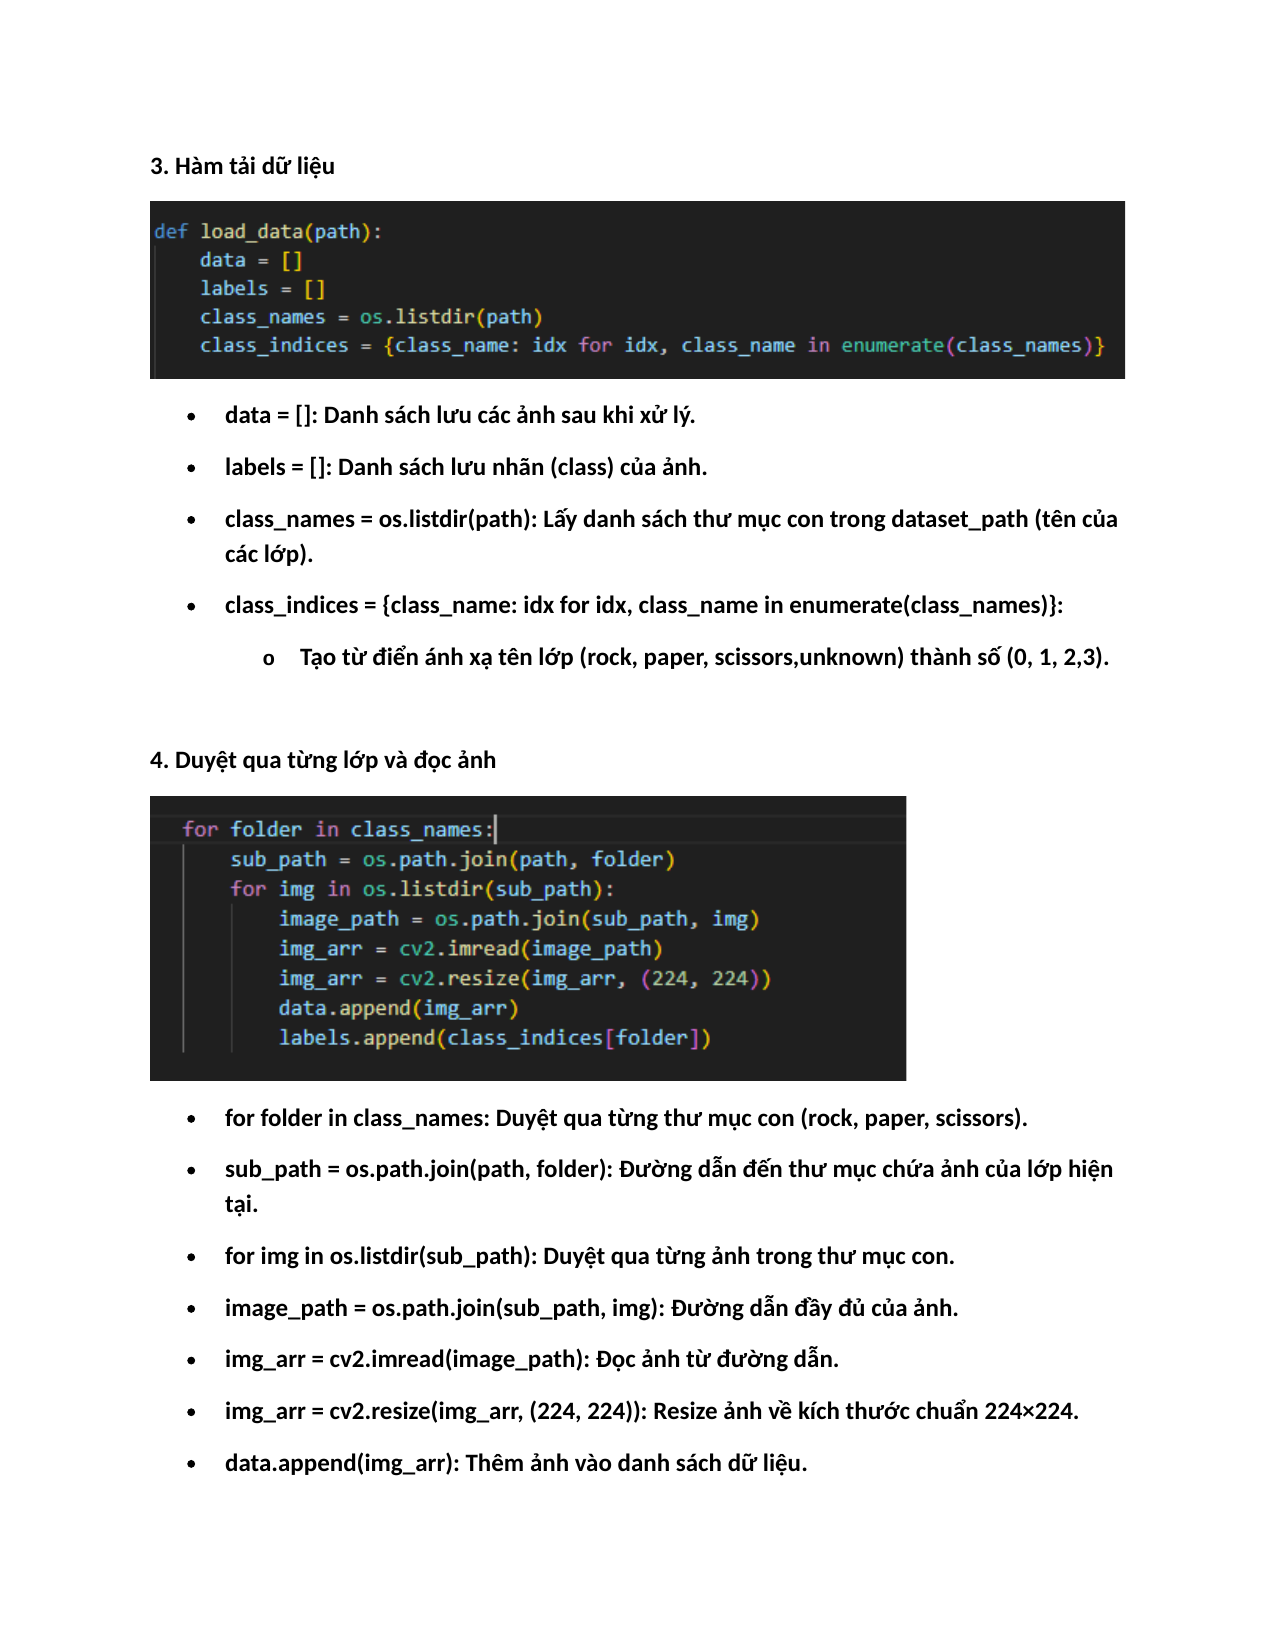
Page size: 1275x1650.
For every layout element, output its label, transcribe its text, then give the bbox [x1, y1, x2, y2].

list for img in os.listdir(sub_path): Duyệt qua từng ảnh trong thư mục con. [187, 1240, 1125, 1271]
picture [150, 796, 907, 1081]
list img_arr = cv2.resize(img_arr, (224, 224)): Resize ảnh về kích thước chuẩn 224×224. [187, 1395, 1125, 1426]
list image_path = os.path.join(sub_path, img): Đường dẫn đầy đủ của ảnh. [187, 1292, 1125, 1322]
list Tạo từ điển ánh xạ tên lớp (rock, paper, scissors,unknown) thành số (0, 1, 2,3). [262, 641, 1125, 672]
list labels = []: Danh sách lưu nhãn (class) của ảnh. [187, 451, 1125, 482]
list data.append(img_arr): Thêm ảnh vào danh sách dữ liệu. [187, 1447, 1125, 1477]
list for folder in class_names: Duyệt qua từng thư mục con (rock, paper, scissors). [187, 1102, 1125, 1132]
list data = []: Danh sách lưu các ảnh sau khi xử lý. [187, 400, 1125, 430]
picture [150, 201, 1125, 379]
list img_arr = cv2.imread(image_path): Đọc ảnh từ đường dẫn. [187, 1343, 1125, 1374]
list class_names = os.listdir(path): Lấy danh sách thư mục con trong dataset_path (tên của các lớp). [187, 503, 1125, 568]
text 4. Duyệt qua từng lớp và đọc ảnh [150, 745, 1125, 775]
list class_indices = {class_name: idx for idx, class_name in enumerate(class_names)}: [187, 590, 1125, 620]
list sub_path = os.path.join(path, folder): Đường dẫn đến thư mục chứa ảnh của lớp hiện tại. [187, 1153, 1125, 1219]
text 3. Hàm tải dữ liệu [150, 150, 1125, 181]
